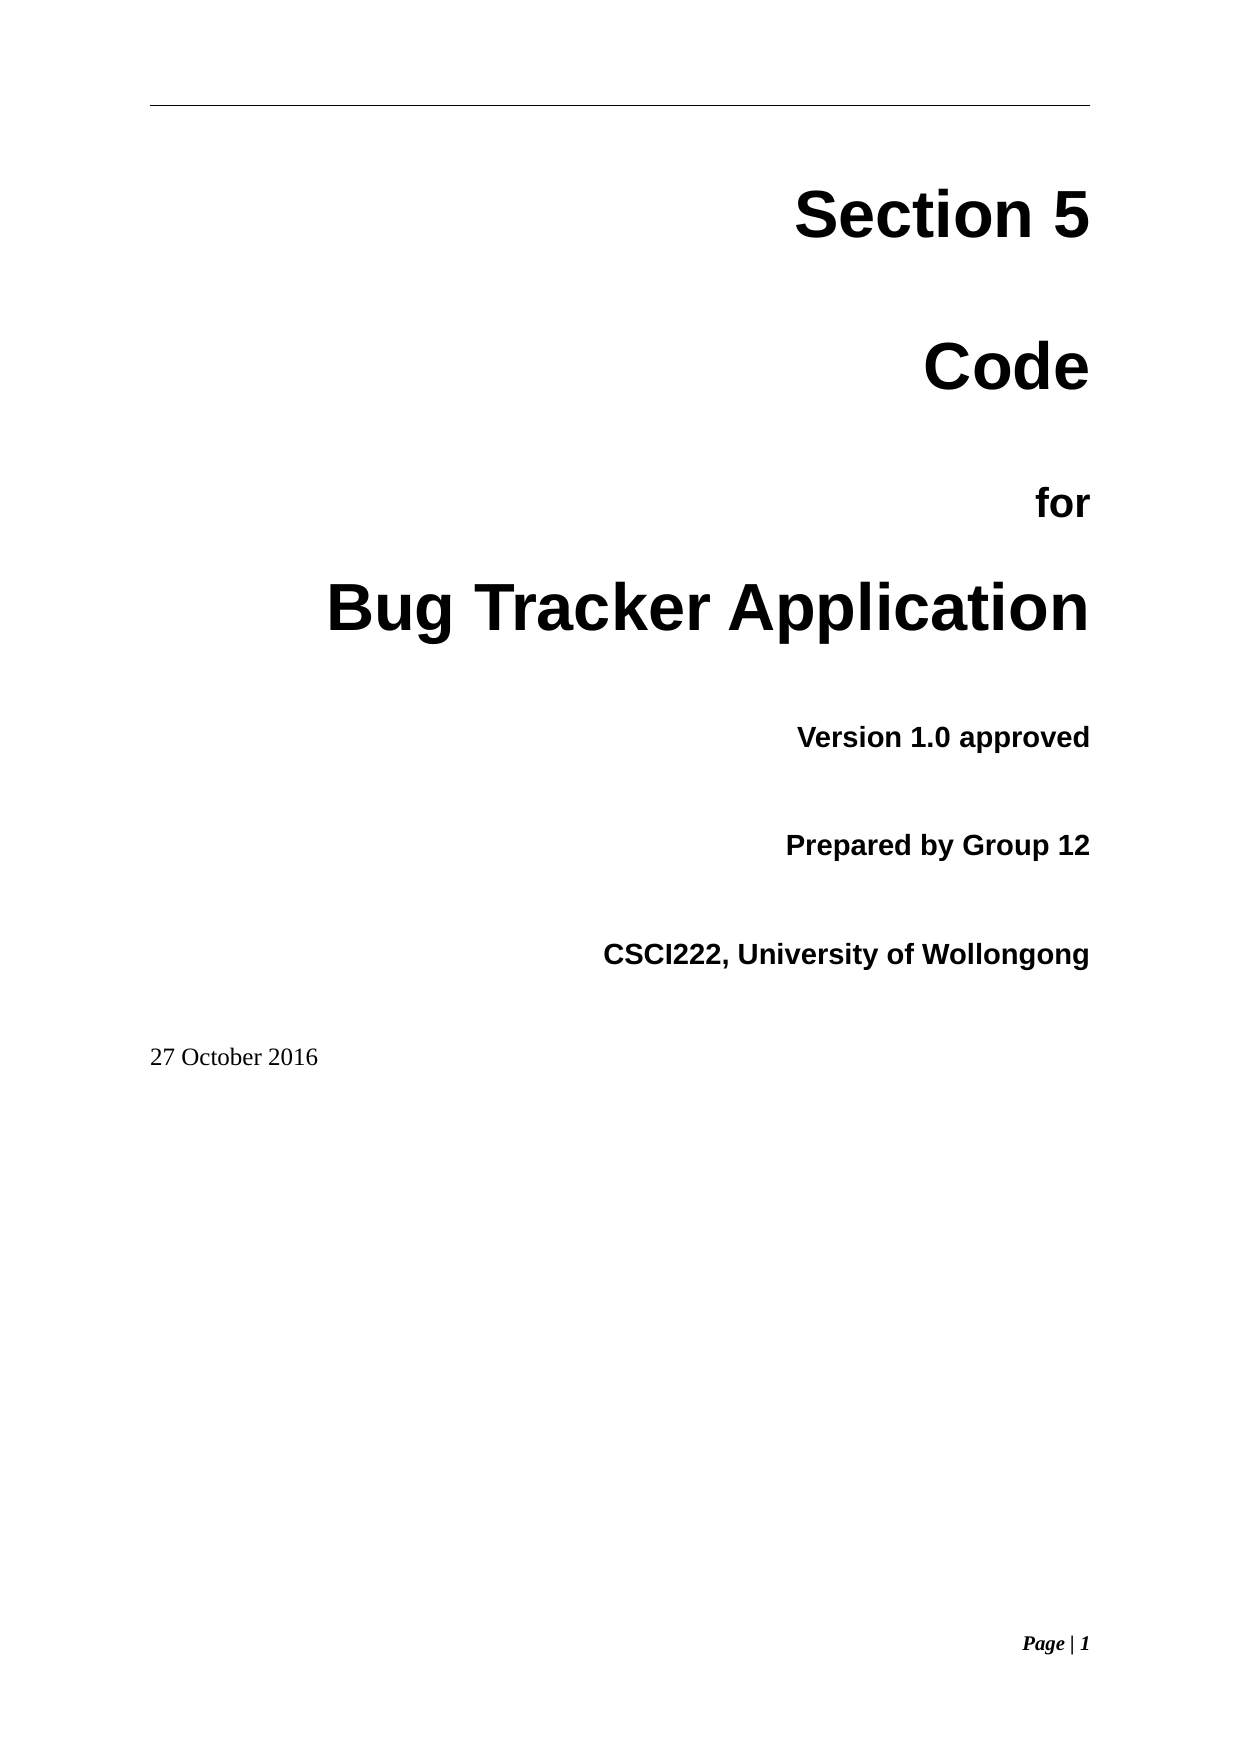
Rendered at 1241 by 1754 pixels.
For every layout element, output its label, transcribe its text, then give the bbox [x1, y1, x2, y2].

text Section 5 [150, 175, 1090, 252]
text for [150, 478, 1090, 526]
text 27 October 2016 [150, 1045, 1090, 1070]
text CSCI222, University of Wollongong [150, 937, 1090, 970]
text Prepared by Group 12 [150, 828, 1090, 862]
text Bug Tracker Application [150, 568, 1090, 644]
text Code [150, 327, 1090, 403]
text Version 1.0 approved [150, 719, 1090, 753]
